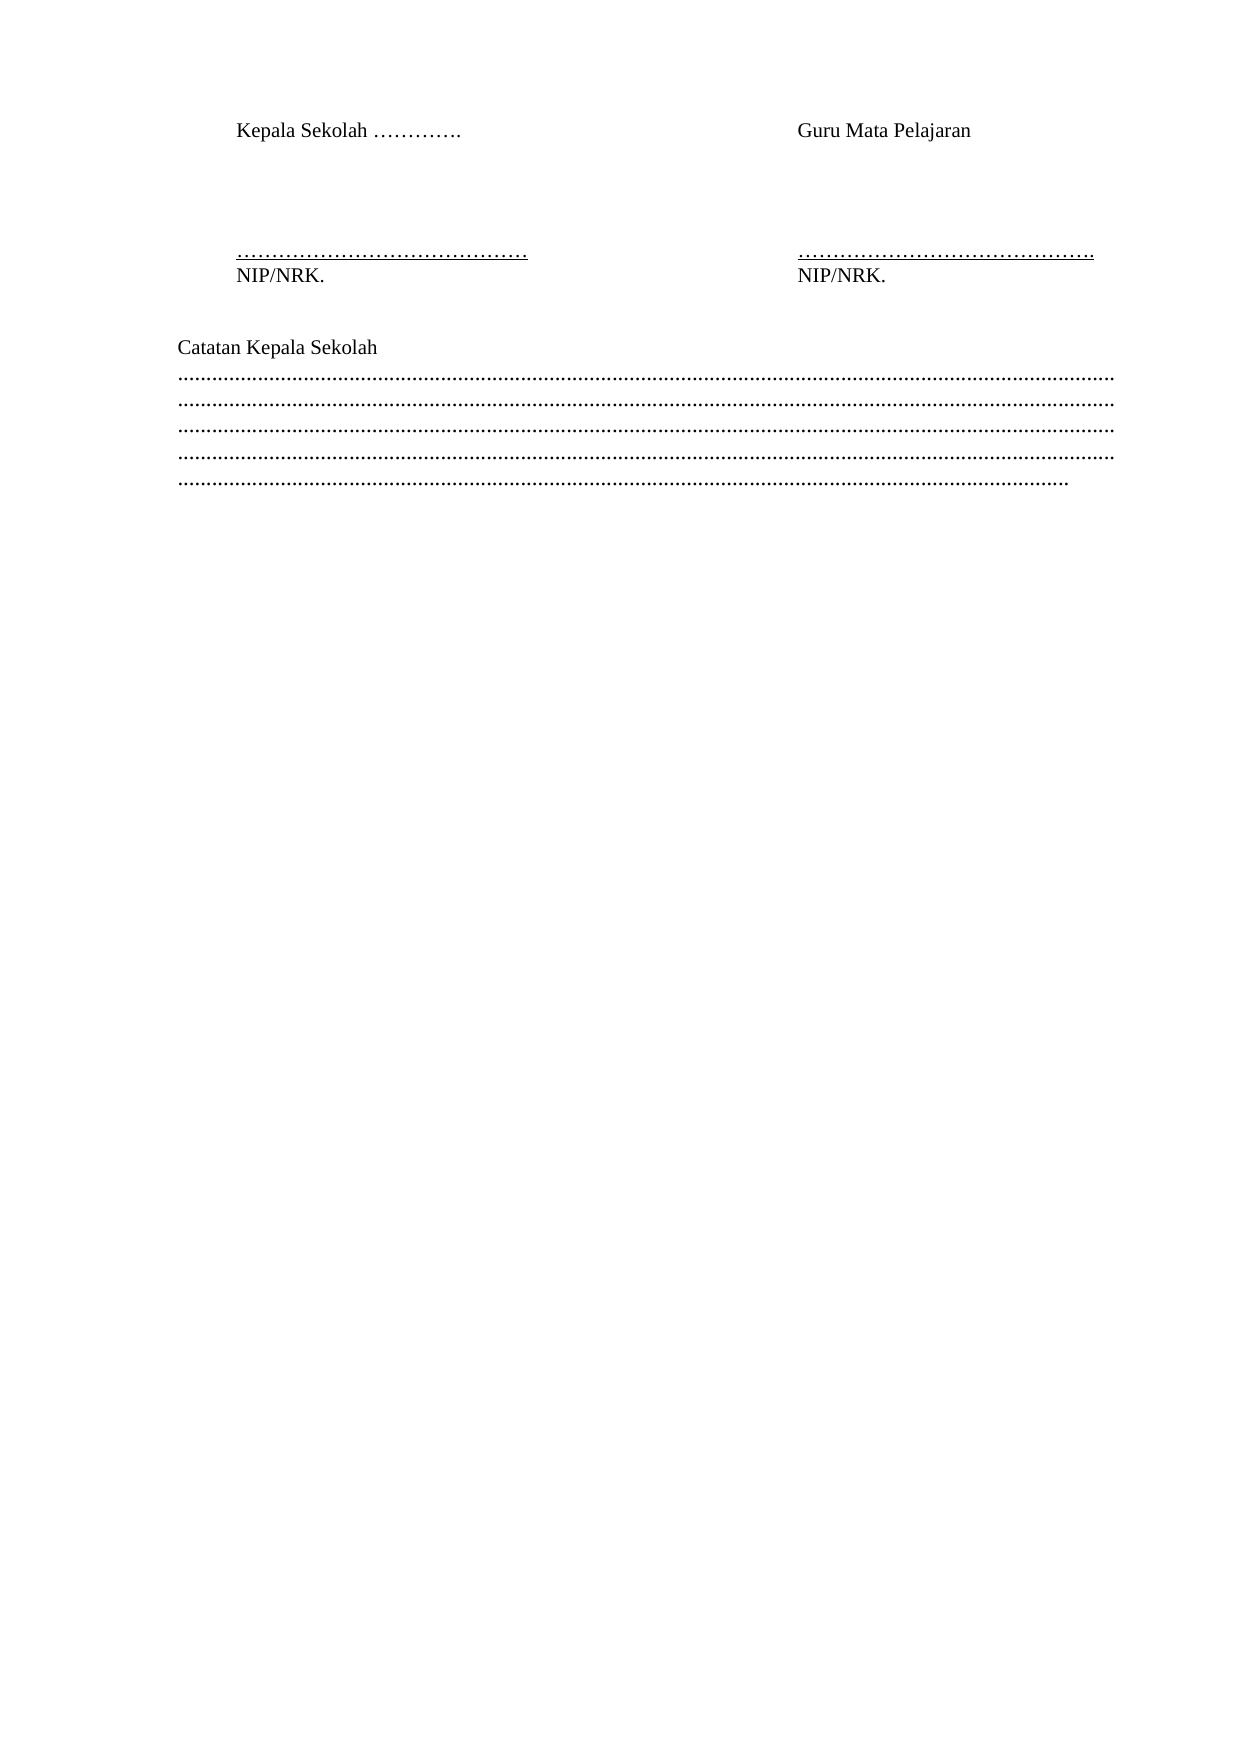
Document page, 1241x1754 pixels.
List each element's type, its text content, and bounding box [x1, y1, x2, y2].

text Catatan Kepala Sekolah [177, 335, 1122, 359]
text NIP/NRK. NIP/NRK. [236, 262, 1122, 287]
text .................................................................................................................................................................... [177, 438, 1122, 464]
text .................................................................................................................................................................... [177, 385, 1122, 411]
text Kepala Sekolah …………. Guru Mata Pelajaran [236, 118, 1122, 142]
text .................................................................................................................................................................... [177, 411, 1122, 438]
text ............................................................................................................................................................ [177, 464, 1122, 491]
text .................................................................................................................................................................... [177, 359, 1122, 385]
text …………………………………… ……………………………………. [236, 238, 1122, 262]
